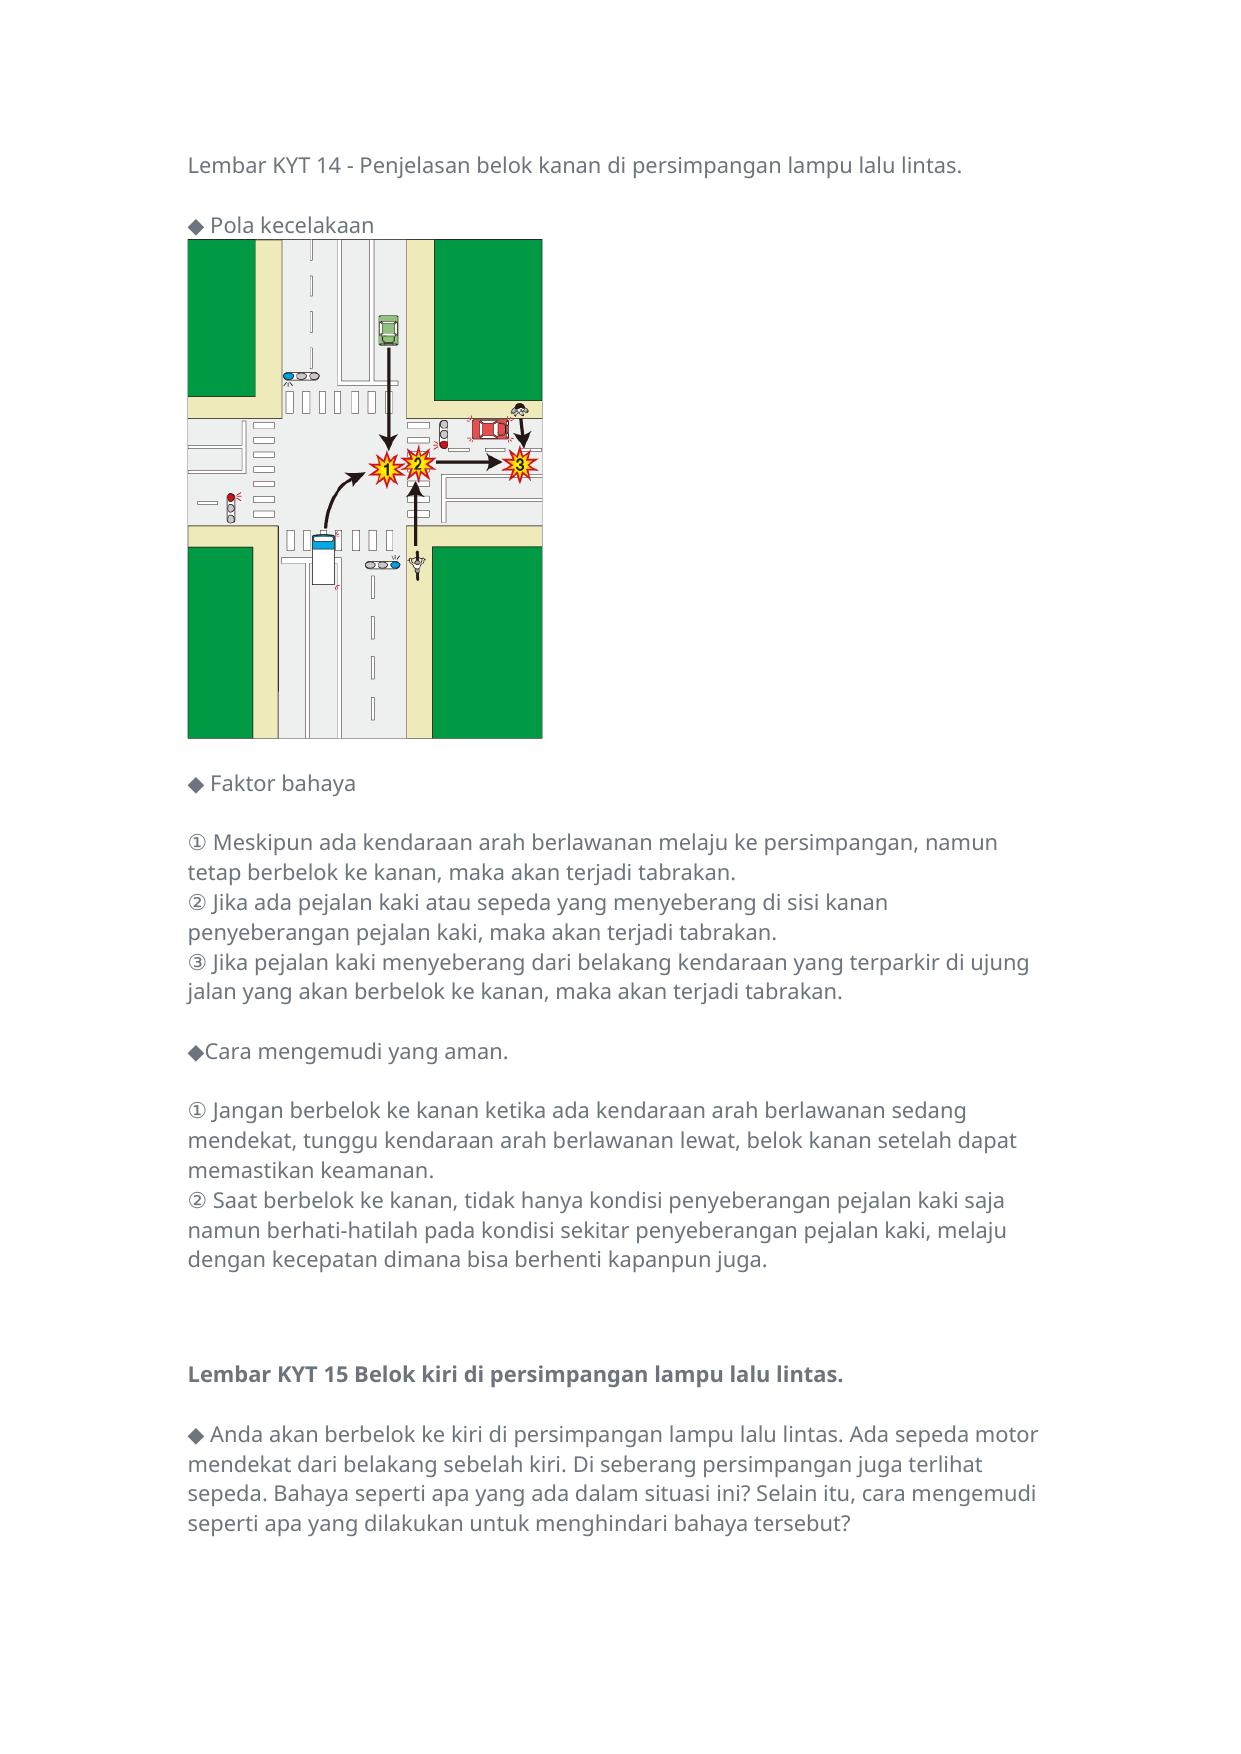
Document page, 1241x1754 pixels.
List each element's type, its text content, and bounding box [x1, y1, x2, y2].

text Lembar KYT 14 - Penjelasan belok kanan di persimpangan lampu lalu lintas. ◆ Pola kecelakaan [187, 150, 1053, 239]
picture [187, 239, 543, 739]
text ◆ Faktor bahaya ① Meskipun ada kendaraan arah berlawanan melaju ke persimpangan, namun tetap berbelok ke kanan, maka akan terjadi tabrakan. ② Jika ada pejalan kaki atau sepeda yang menyeberang di sisi kanan penyeberangan pejalan kaki, maka akan terjadi tabrakan. ③ Jika pejalan kaki menyeberang dari belakang kendaraan yang terparkir di ujung jalan yang akan berbelok ke kanan, maka akan terjadi tabrakan. ◆Cara mengemudi yang aman. ① Jangan berbelok ke kanan ketika ada kendaraan arah berlawanan sedang mendekat, tunggu kendaraan arah berlawanan lewat, belok kanan setelah dapat memastikan keamanan. ② Saat berbelok ke kanan, tidak hanya kondisi penyeberangan pejalan kaki saja namun berhati-hatilah pada kondisi sekitar penyeberangan pejalan kaki, melaju dengan kecepatan dimana bisa berhenti kapanpun juga. [187, 768, 1053, 1299]
text Lembar KYT 15 Belok kiri di persimpangan lampu lalu lintas. ◆ Anda akan berbelok ke kiri di persimpangan lampu lalu lintas. Ada sepeda motor mendekat dari belakang sebelah kiri. Di seberang persimpangan juga terlihat sepeda. Bahaya seperti apa yang ada dalam situasi ini? Selain itu, cara mengemudi seperti apa yang dilakukan untuk menghindari bahaya tersebut? [187, 1329, 1053, 1538]
